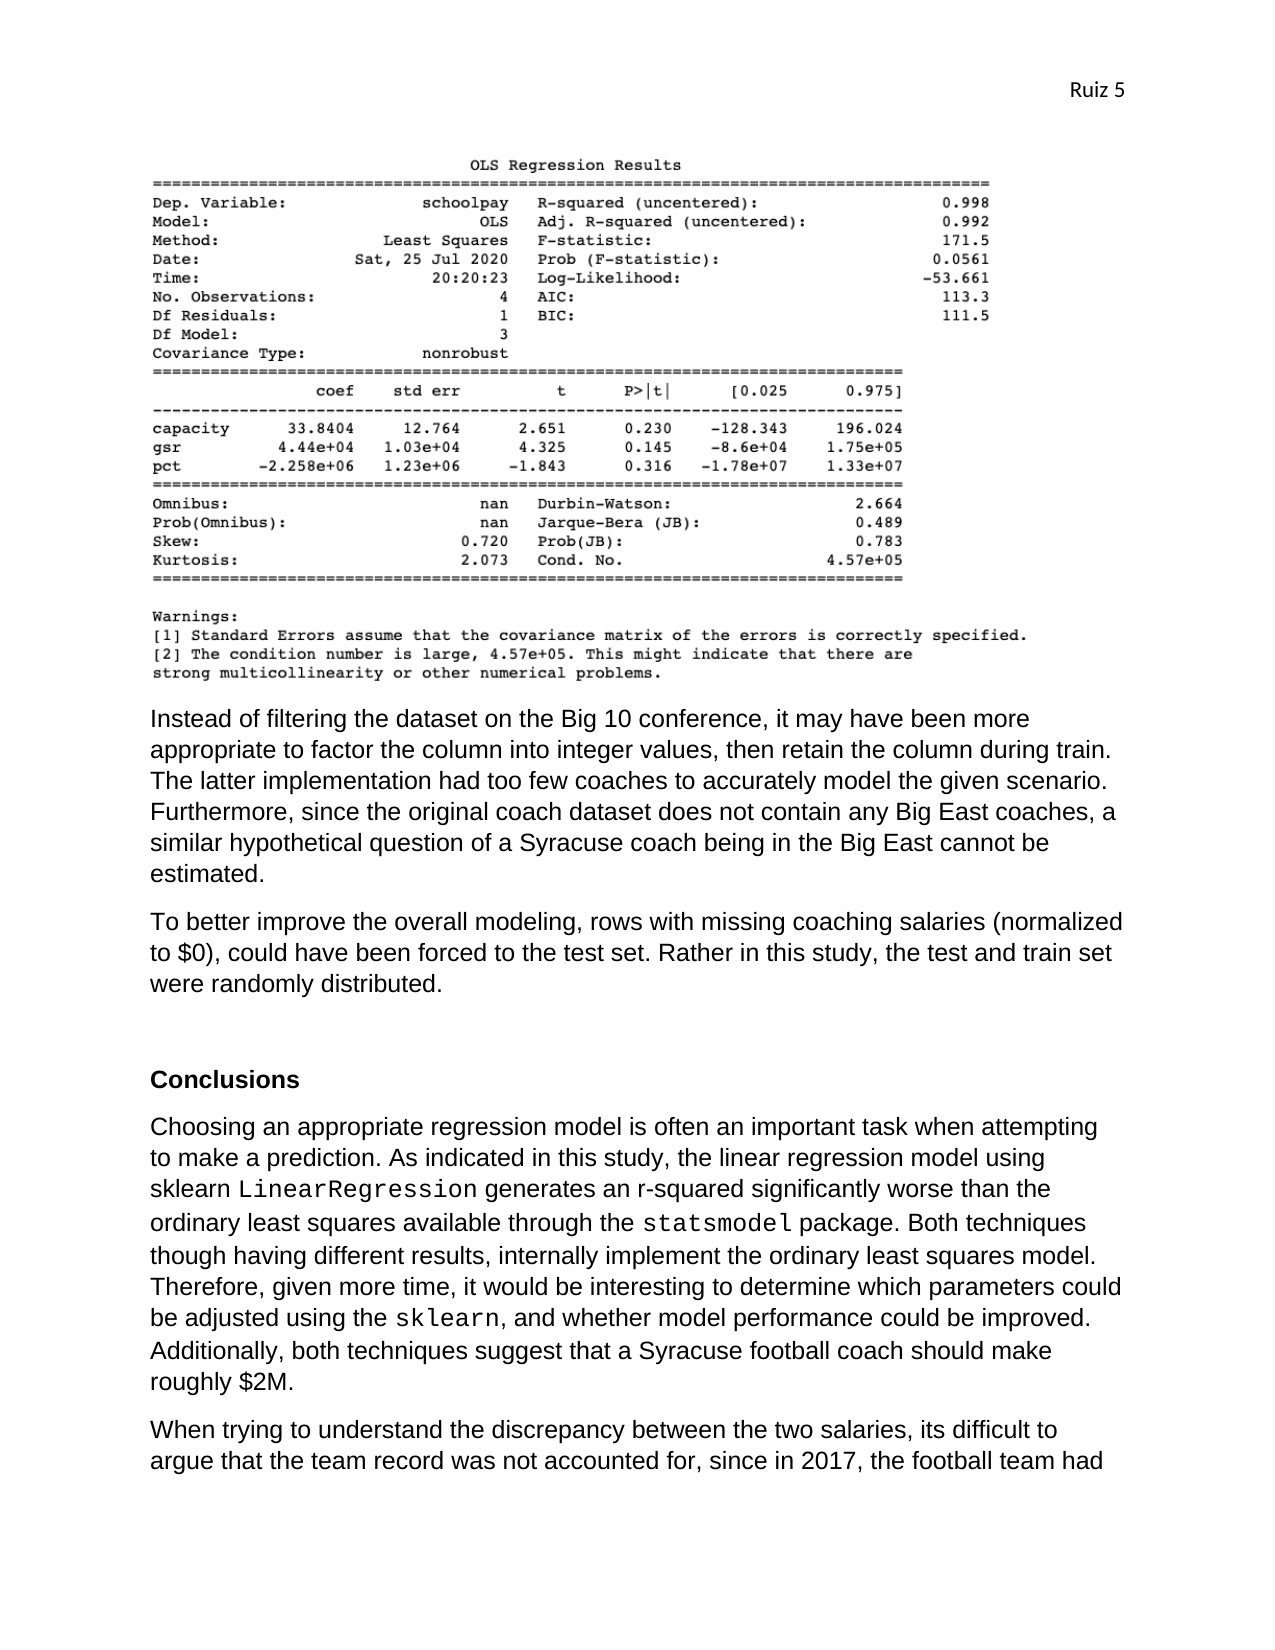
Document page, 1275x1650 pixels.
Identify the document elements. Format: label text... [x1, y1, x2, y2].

picture [150, 150, 1055, 686]
text Conclusions [150, 1065, 1125, 1093]
text Choosing an appropriate regression model is often an important task when attempting to make a prediction. As indicated in this study, the linear regression model using sklearn LinearRegression generates an r-squared significantly worse than the ordinary least squares available through the statsmodel package. Both techniques though having different results, internally implement the ordinary least squares model. Therefore, given more time, it would be interesting to determine which parameters could be adjusted using the sklearn, and whether model performance could be improved. Additionally, both techniques suggest that a Syracuse football coach should make roughly $2M. [150, 1112, 1125, 1396]
text To better improve the overall modeling, rows with missing coaching salaries (normalized to $0), could have been forced to the test set. Rather in this study, the test and train set were randomly distributed. [150, 907, 1125, 998]
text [150, 1415, 1125, 1475]
text Instead of filtering the dataset on the Big 10 conference, it may have been more appropriate to factor the column into integer values, then retain the column during train. The latter implementation had too few coaches to accurately model the given scenario. Furthermore, since the original coach dataset does not contain any Big East coaches, a similar hypothetical question of a Syracuse coach being in the Big East cannot be estimated. [150, 704, 1125, 888]
